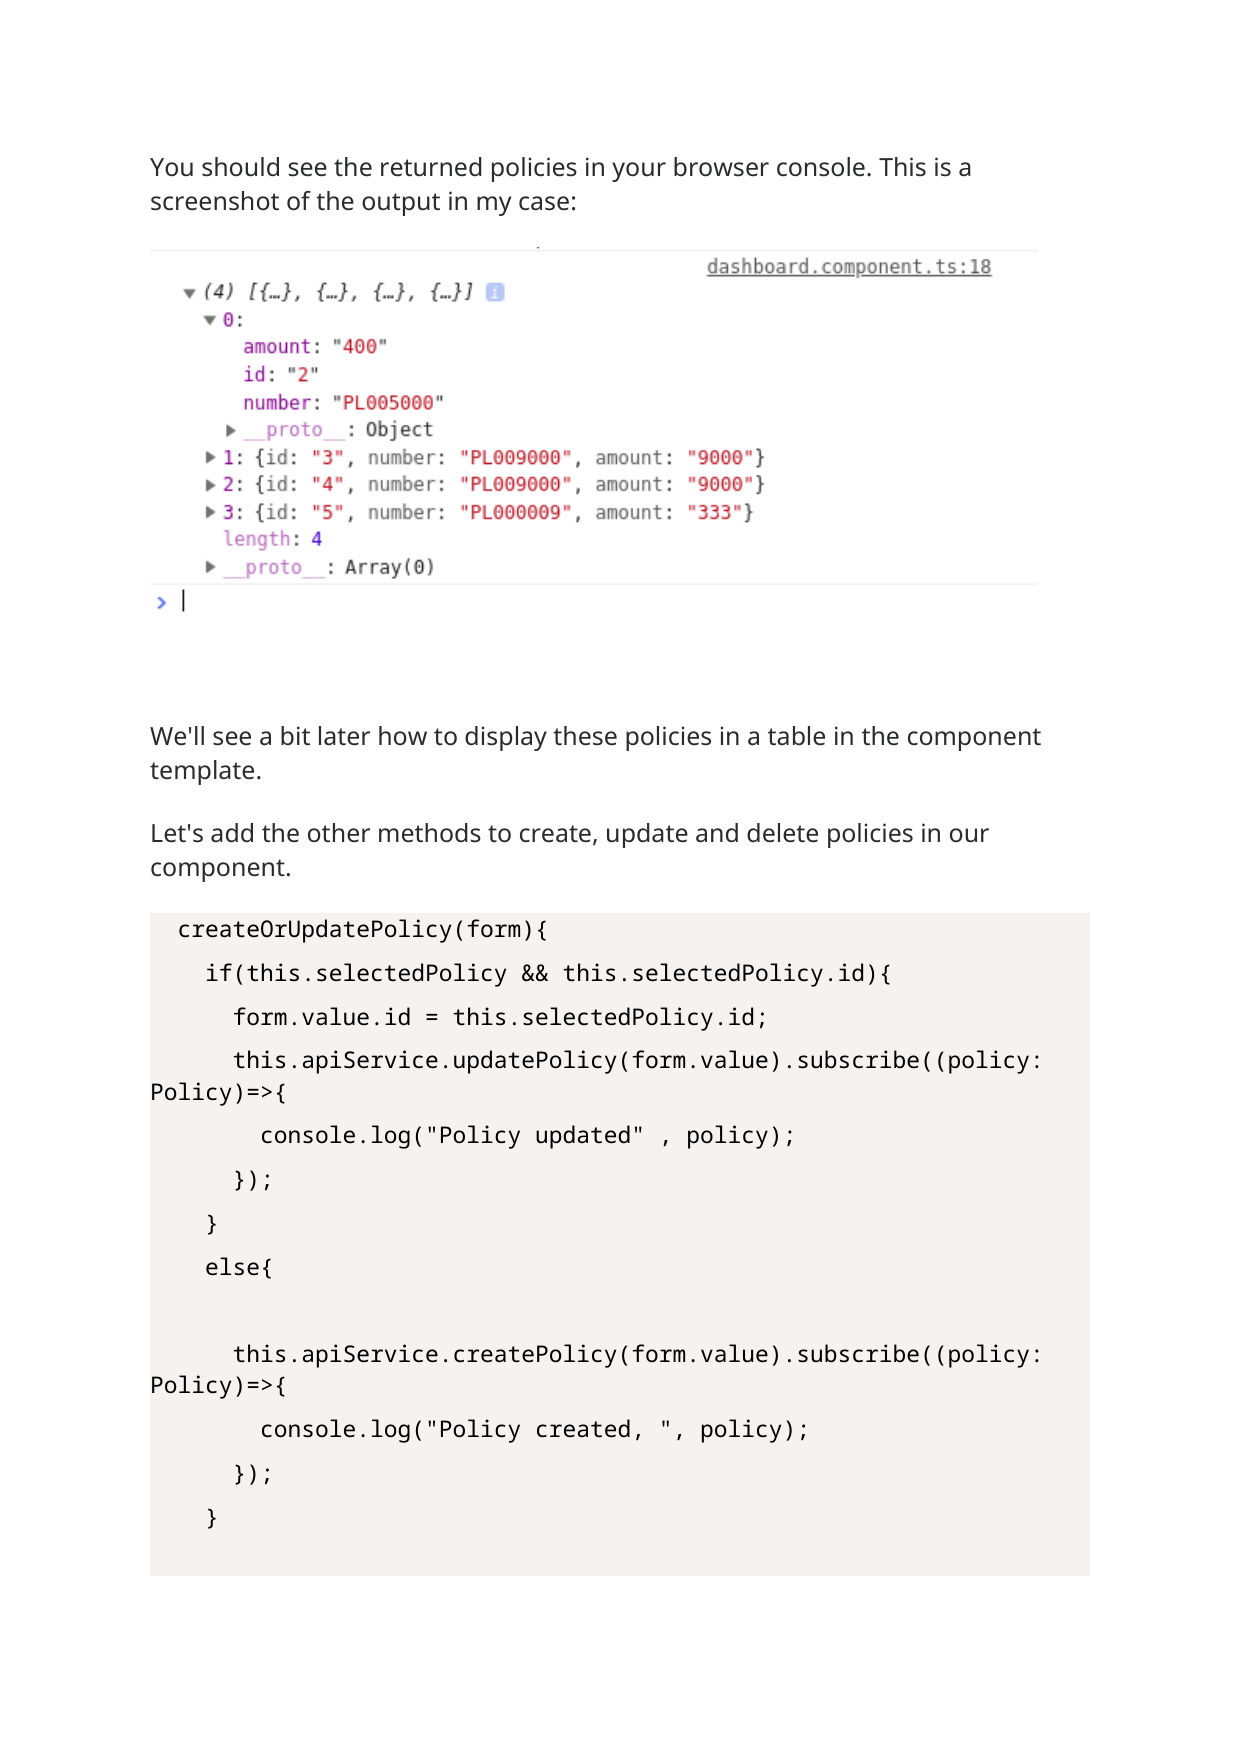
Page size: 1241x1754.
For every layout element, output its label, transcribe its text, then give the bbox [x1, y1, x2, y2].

text }); [150, 1163, 1090, 1194]
text this.apiService.createPolicy(form.value).subscribe((policy: Policy)=>{ [150, 1338, 1090, 1401]
text console.log("Policy updated" , policy); [150, 1119, 1090, 1151]
text You should see the returned policies in your browser console. This is a screenshot of the output in my case: [150, 150, 1090, 218]
picture [150, 247, 1038, 690]
text }); [150, 1457, 1090, 1488]
text console.log("Policy created, ", policy); [150, 1413, 1090, 1444]
text this.apiService.updatePolicy(form.value).subscribe((policy: Policy)=>{ [150, 1044, 1090, 1107]
text } [150, 1207, 1090, 1238]
text if(this.selectedPolicy && this.selectedPolicy.id){ [150, 957, 1090, 988]
text We'll see a bit later how to display these policies in a table in the component template. [150, 719, 1090, 787]
text else{ [150, 1251, 1090, 1282]
text } [150, 1501, 1090, 1532]
text form.value.id = this.selectedPolicy.id; [150, 1001, 1090, 1032]
text createOrUpdatePolicy(form){ [150, 913, 1090, 944]
text Let's add the other methods to create, update and delete policies in our component. [150, 816, 1090, 884]
